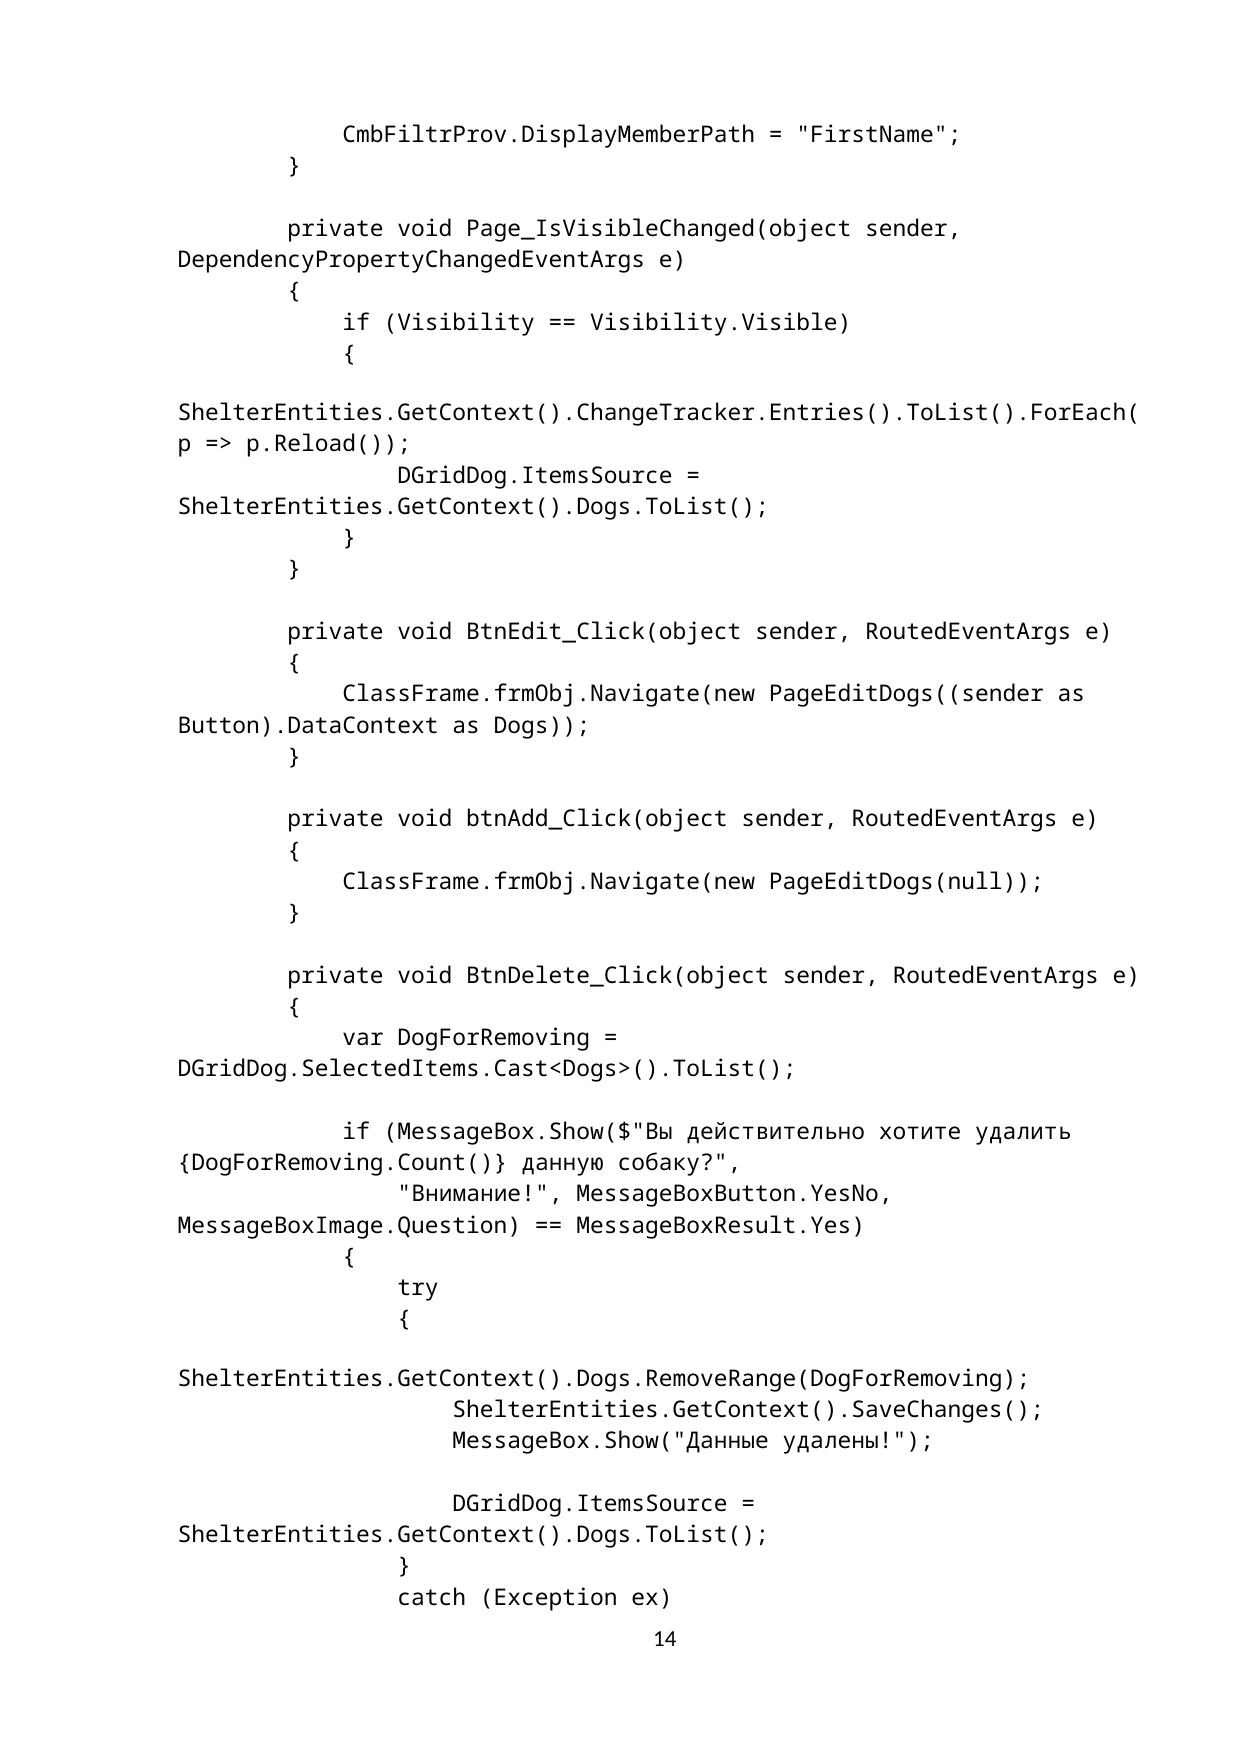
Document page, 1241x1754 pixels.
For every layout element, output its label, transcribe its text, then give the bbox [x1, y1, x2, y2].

text catch (Exception ex) [177, 1580, 1152, 1612]
text } [177, 1549, 1152, 1580]
text private void BtnDelete_Click(object sender, RoutedEventArgs e) [177, 959, 1152, 990]
text private void Page_IsVisibleChanged(object sender, DependencyPropertyChangedEventArgs e) [177, 212, 1152, 274]
text { [177, 834, 1152, 865]
text "Внимание!", MessageBoxButton.YesNo, MessageBoxImage.Question) == MessageBoxResult.Yes) [177, 1177, 1152, 1240]
text ShelterEntities.GetContext().ChangeTracker.Entries().ToList().ForEach(p => p.Reload()); [177, 368, 1152, 459]
text { [177, 274, 1152, 306]
text try [177, 1271, 1152, 1302]
text { [177, 646, 1152, 677]
text if (Visibility == Visibility.Visible) [177, 306, 1152, 337]
text var DogForRemoving = DGridDog.SelectedItems.Cast<Dogs>().ToList(); [177, 1021, 1152, 1084]
text } [177, 740, 1152, 771]
text { [177, 990, 1152, 1021]
text } [177, 552, 1152, 584]
text { [177, 1240, 1152, 1271]
text private void btnAdd_Click(object sender, RoutedEventArgs e) [177, 802, 1152, 834]
text MessageBox.Show("Данные удалены!"); [177, 1424, 1152, 1455]
text DGridDog.ItemsSource = ShelterEntities.GetContext().Dogs.ToList(); [177, 1487, 1152, 1549]
text { [177, 1302, 1152, 1334]
text ShelterEntities.GetContext().Dogs.RemoveRange(DogForRemoving); [177, 1334, 1152, 1393]
text if (MessageBox.Show($"Вы действительно хотите удалить {DogForRemoving.Count()} данную собаку?", [177, 1115, 1152, 1177]
text ClassFrame.frmObj.Navigate(new PageEditDogs((sender as Button).DataContext as Dogs)); [177, 677, 1152, 740]
text private void BtnEdit_Click(object sender, RoutedEventArgs e) [177, 615, 1152, 646]
text ClassFrame.frmObj.Navigate(new PageEditDogs(null)); [177, 865, 1152, 896]
text ShelterEntities.GetContext().SaveChanges(); [177, 1393, 1152, 1424]
text } [177, 149, 1152, 181]
text DGridDog.ItemsSource = ShelterEntities.GetContext().Dogs.ToList(); [177, 459, 1152, 521]
text CmbFiltrProv.DisplayMemberPath = "FirstName"; [177, 118, 1152, 149]
text } [177, 896, 1152, 927]
text { [177, 337, 1152, 368]
text } [177, 521, 1152, 552]
